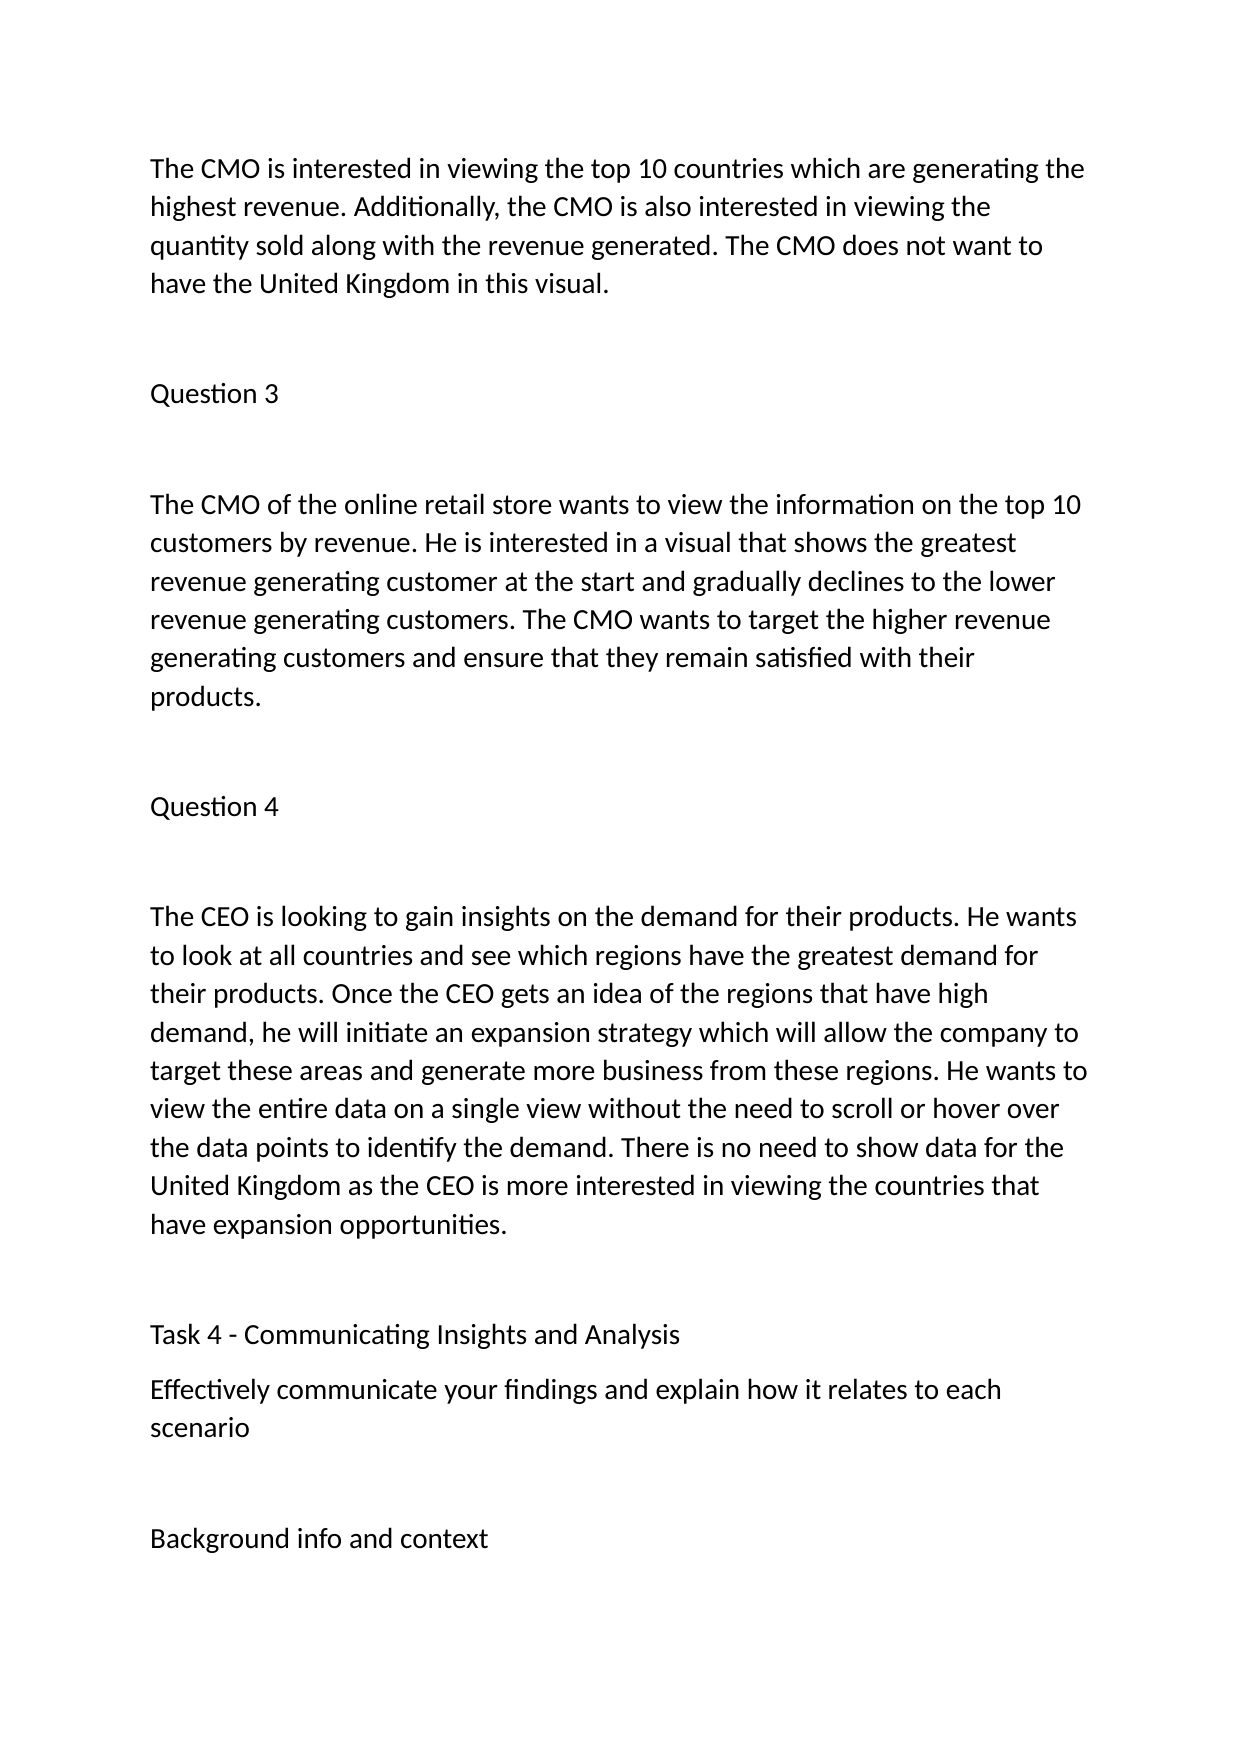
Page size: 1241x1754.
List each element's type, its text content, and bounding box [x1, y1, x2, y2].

text Task 4 - Communicating Insights and Analysis [150, 1316, 1090, 1352]
text Question 3 [150, 376, 1090, 411]
text The CMO of the online retail store wants to view the information on the top 10 customers by revenue. He is interested in a visual that shows the greatest revenue generating customer at the start and gradually declines to the lower revenue generating customers. The CMO wants to target the higher revenue generating customers and ensure that they remain satisfied with their products. [150, 486, 1090, 713]
text Background info and context [150, 1520, 1090, 1555]
text The CEO is looking to gain insights on the demand for their products. He wants to look at all countries and see which regions have the greatest demand for their products. Once the CEO gets an idea of the regions that have high demand, he will initiate an expansion strategy which will allow the company to target these areas and generate more business from these regions. He wants to view the entire data on a single view without the need to scroll or hover over the data points to identify the demand. There is no need to show data for the United Kingdom as the CEO is more interested in viewing the countries that have expansion opportunities. [150, 898, 1090, 1241]
text Question 4 [150, 788, 1090, 824]
text The CMO is interested in viewing the top 10 countries which are generating the highest revenue. Additionally, the CMO is also interested in viewing the quantity sold along with the revenue generated. The CMO does not want to have the United Kingdom in this visual. [150, 150, 1090, 301]
text Effectively communicate your findings and explain how it relates to each scenario [150, 1371, 1090, 1445]
